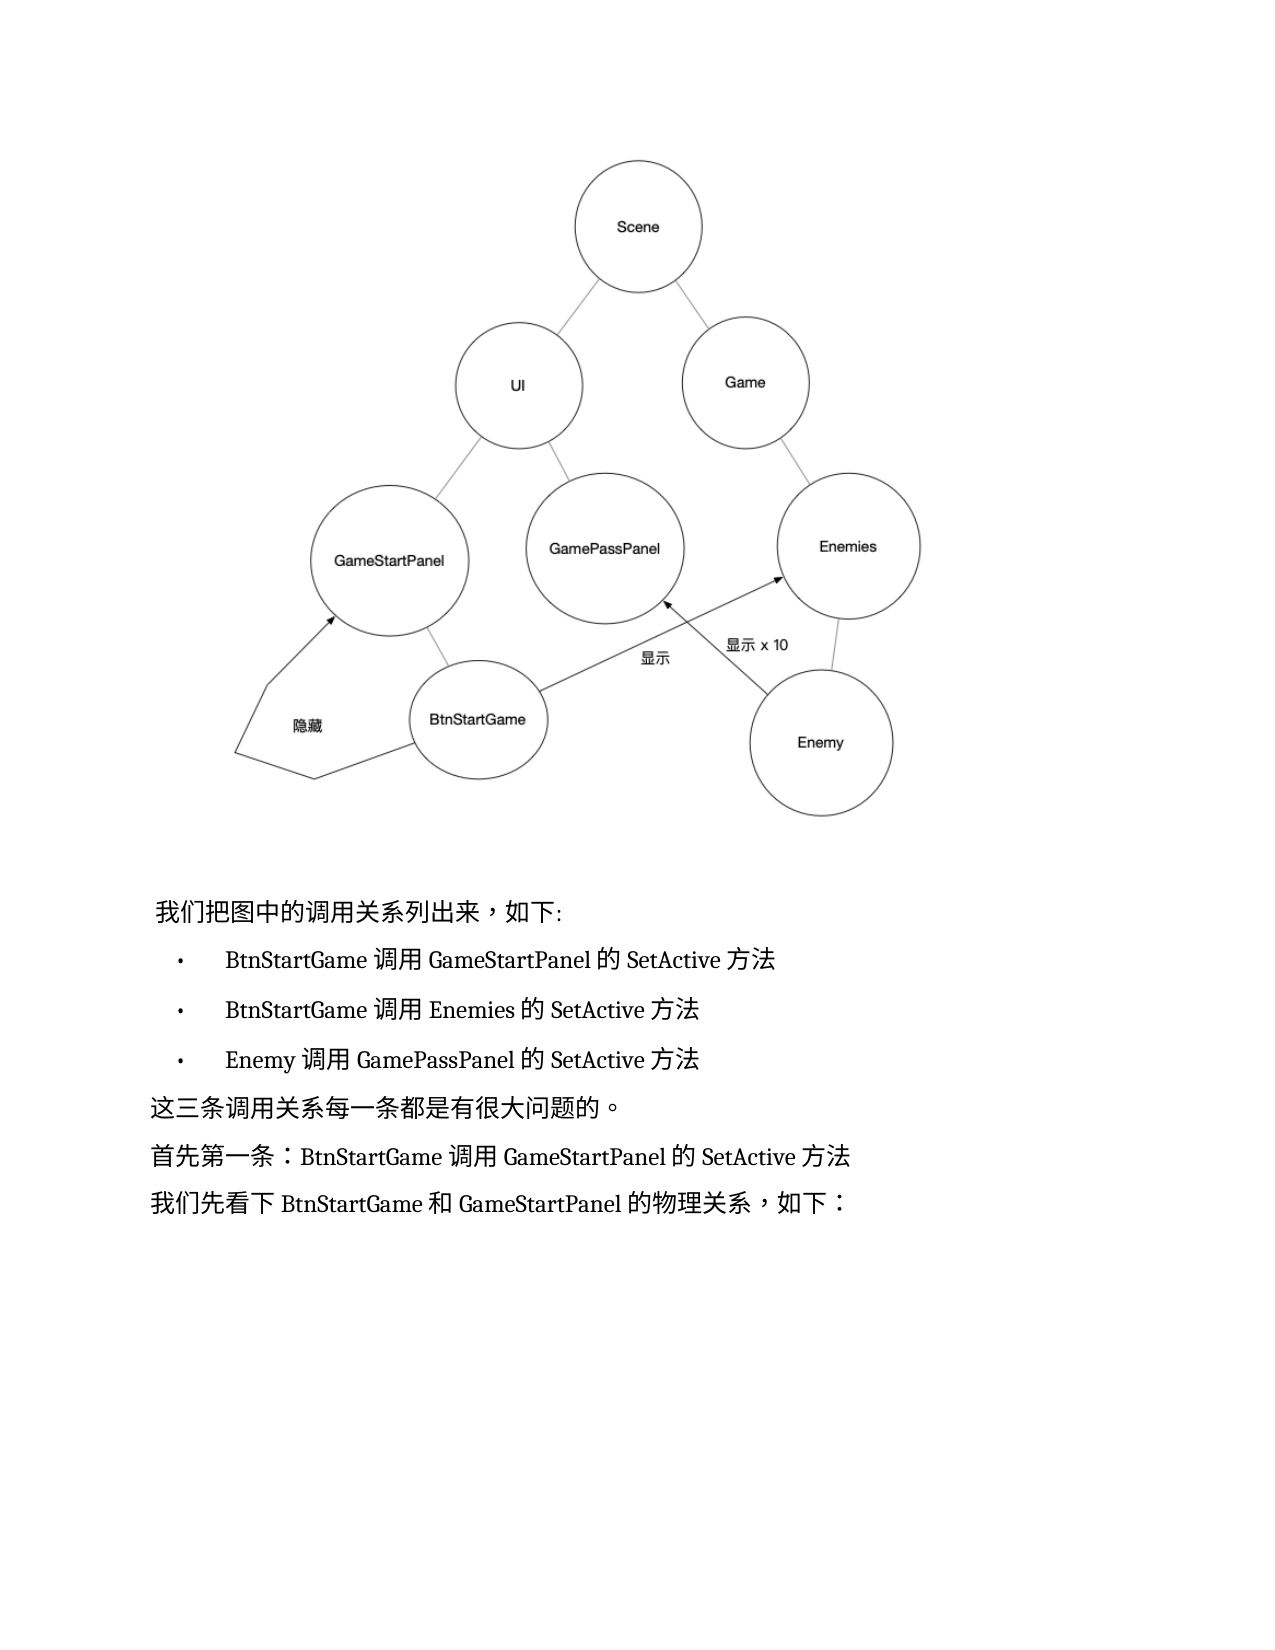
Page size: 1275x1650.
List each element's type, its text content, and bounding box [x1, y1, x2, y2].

text 我们先看下 BtnStartGame 和 GameStartPanel 的物理关系，如下： [150, 1190, 1125, 1219]
list Enemy 调用 GamePassPanel 的 SetActive 方法 [175, 1046, 1125, 1074]
picture [168, 150, 1044, 833]
text 这三条调用关系每一条都是有很大问题的。 [150, 1095, 1125, 1124]
text 首先第一条：BtnStartGame 调用 GameStartPanel 的 SetActive 方法 [150, 1143, 1125, 1171]
text 我们把图中的调用关系列出来，如下: [150, 899, 1125, 928]
list BtnStartGame 调用 GameStartPanel 的 SetActive 方法 [175, 946, 1125, 975]
list BtnStartGame 调用 Enemies 的 SetActive 方法 [175, 996, 1125, 1025]
